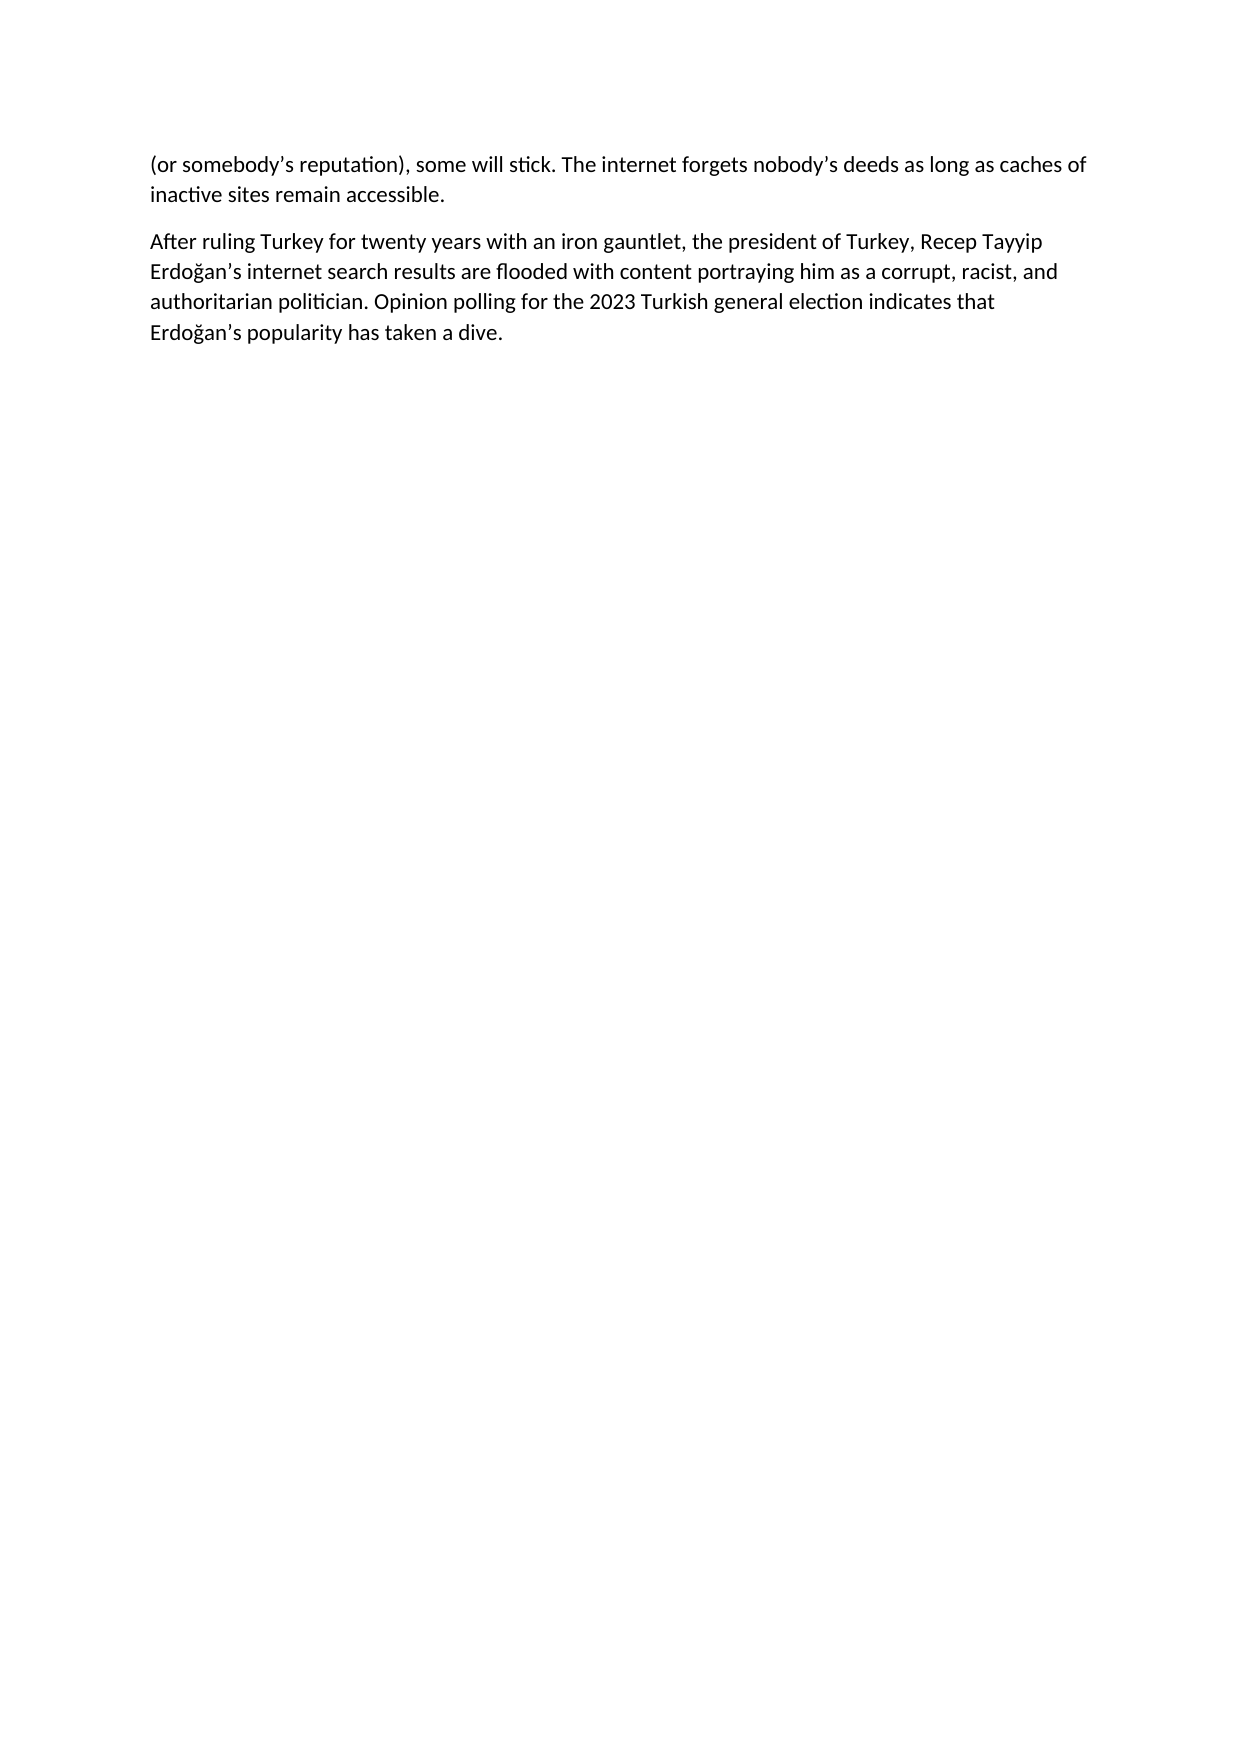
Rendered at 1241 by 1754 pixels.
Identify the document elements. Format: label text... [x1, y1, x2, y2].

text After ruling Turkey for twenty years with an iron gauntlet, the president of Turkey, Recep Tayyip Erdoğan’s internet search results are flooded with content portraying him as a corrupt, racist, and authoritarian politician. Opinion polling for the 2023 Turkish general election indicates that Erdoğan’s popularity has taken a dive. [150, 227, 1090, 346]
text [150, 150, 1090, 208]
